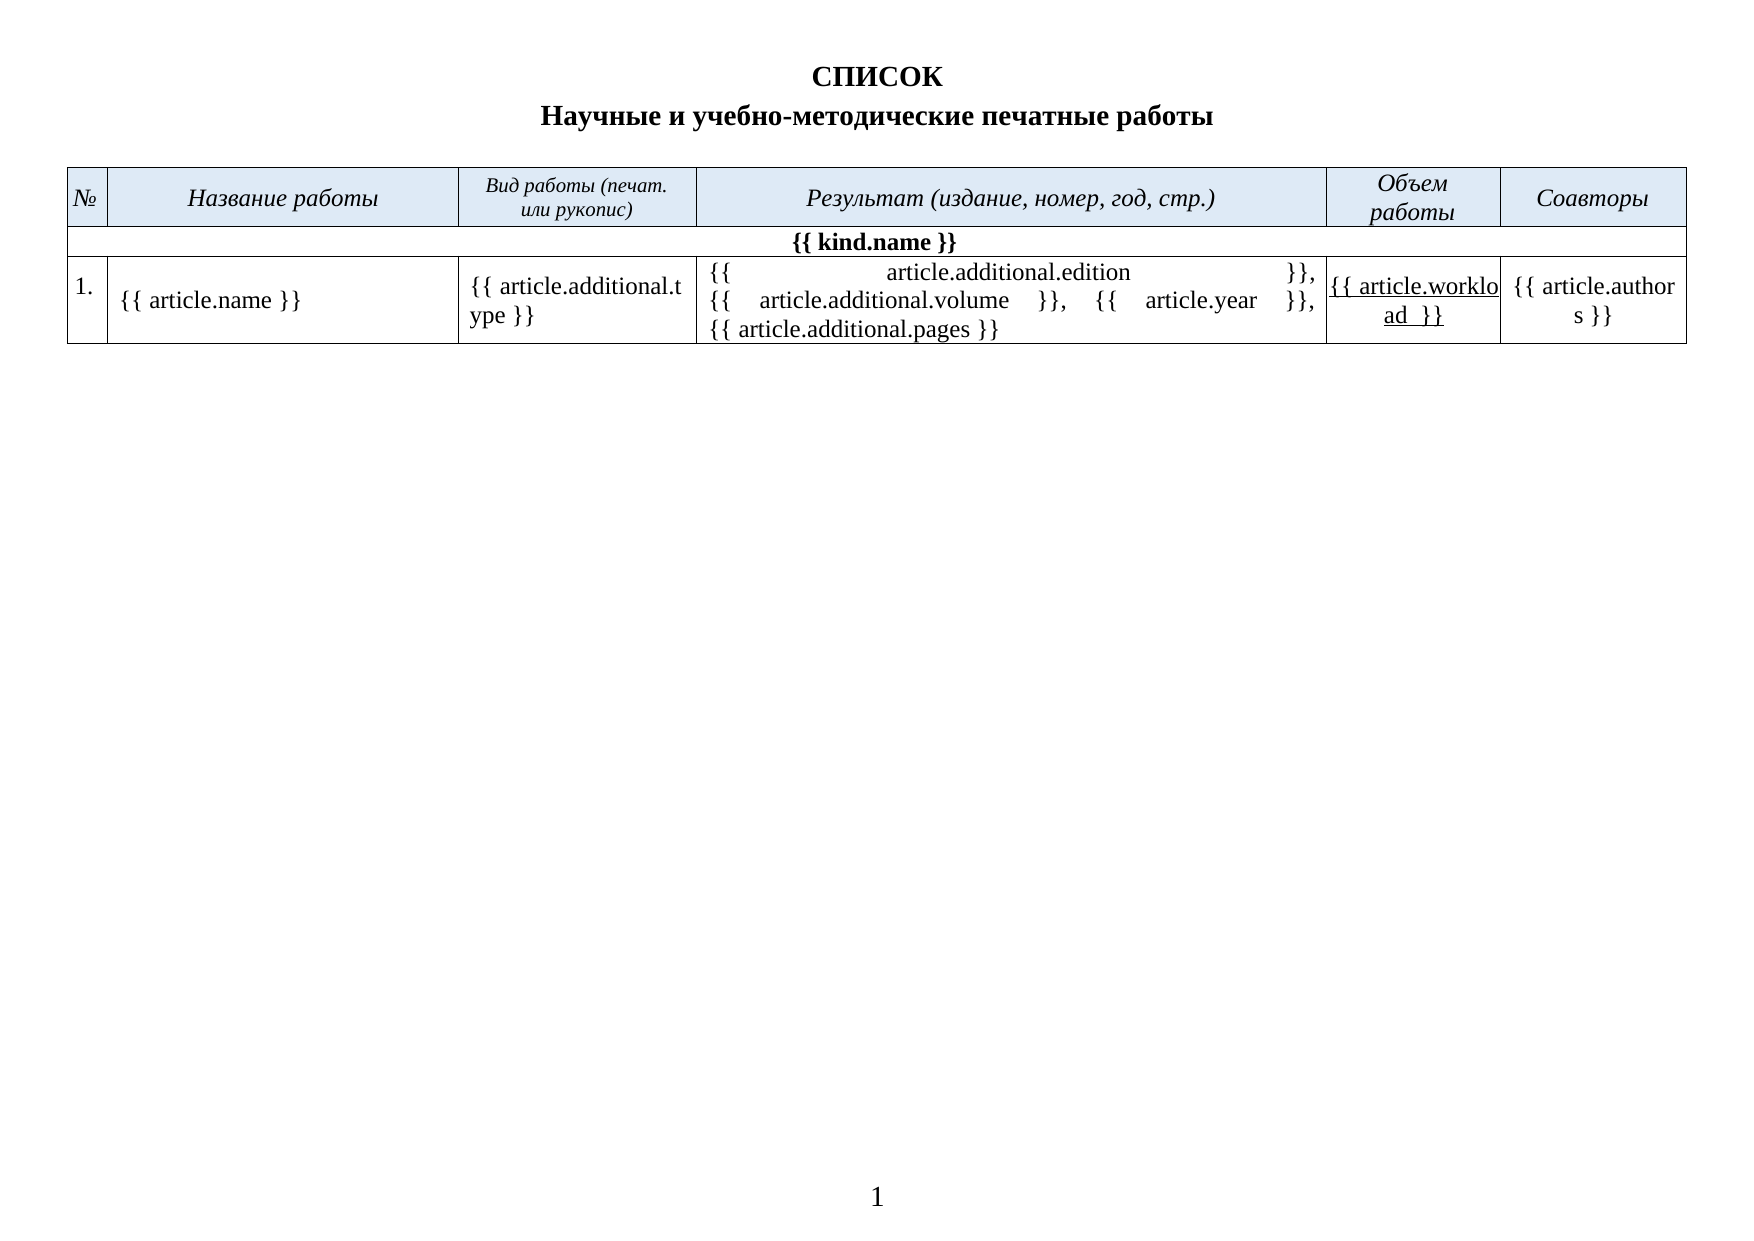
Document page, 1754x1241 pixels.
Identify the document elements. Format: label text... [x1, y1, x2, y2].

table_cell {{ article.name }} [108, 257, 458, 343]
table_cell {{ article.additional.edition }}, {{ article.additional.volume }}, {{ article.year }}, {{ article.additional.pages }} [697, 257, 1326, 343]
table_cell {{ article.additional.type }} [459, 257, 696, 343]
table_cell [68, 257, 107, 343]
table_header Название работы [108, 168, 458, 226]
text СПИСОК [59, 59, 1695, 93]
table_cell {{ article.workload }} [1327, 257, 1500, 343]
table_header Объем работы [1327, 168, 1500, 226]
table_header Результат (издание, номер, год, стр.) [697, 168, 1326, 226]
table_cell {{ kind.name }} [68, 227, 1686, 256]
table_header Вид работы (печат. или рукопис) [459, 168, 696, 226]
table_header Соавторы [1501, 168, 1686, 226]
text Научные и учебно-методические печатные работы [59, 98, 1695, 131]
table_header № [68, 168, 107, 226]
table_cell {{ article.authors }} [1501, 257, 1686, 343]
